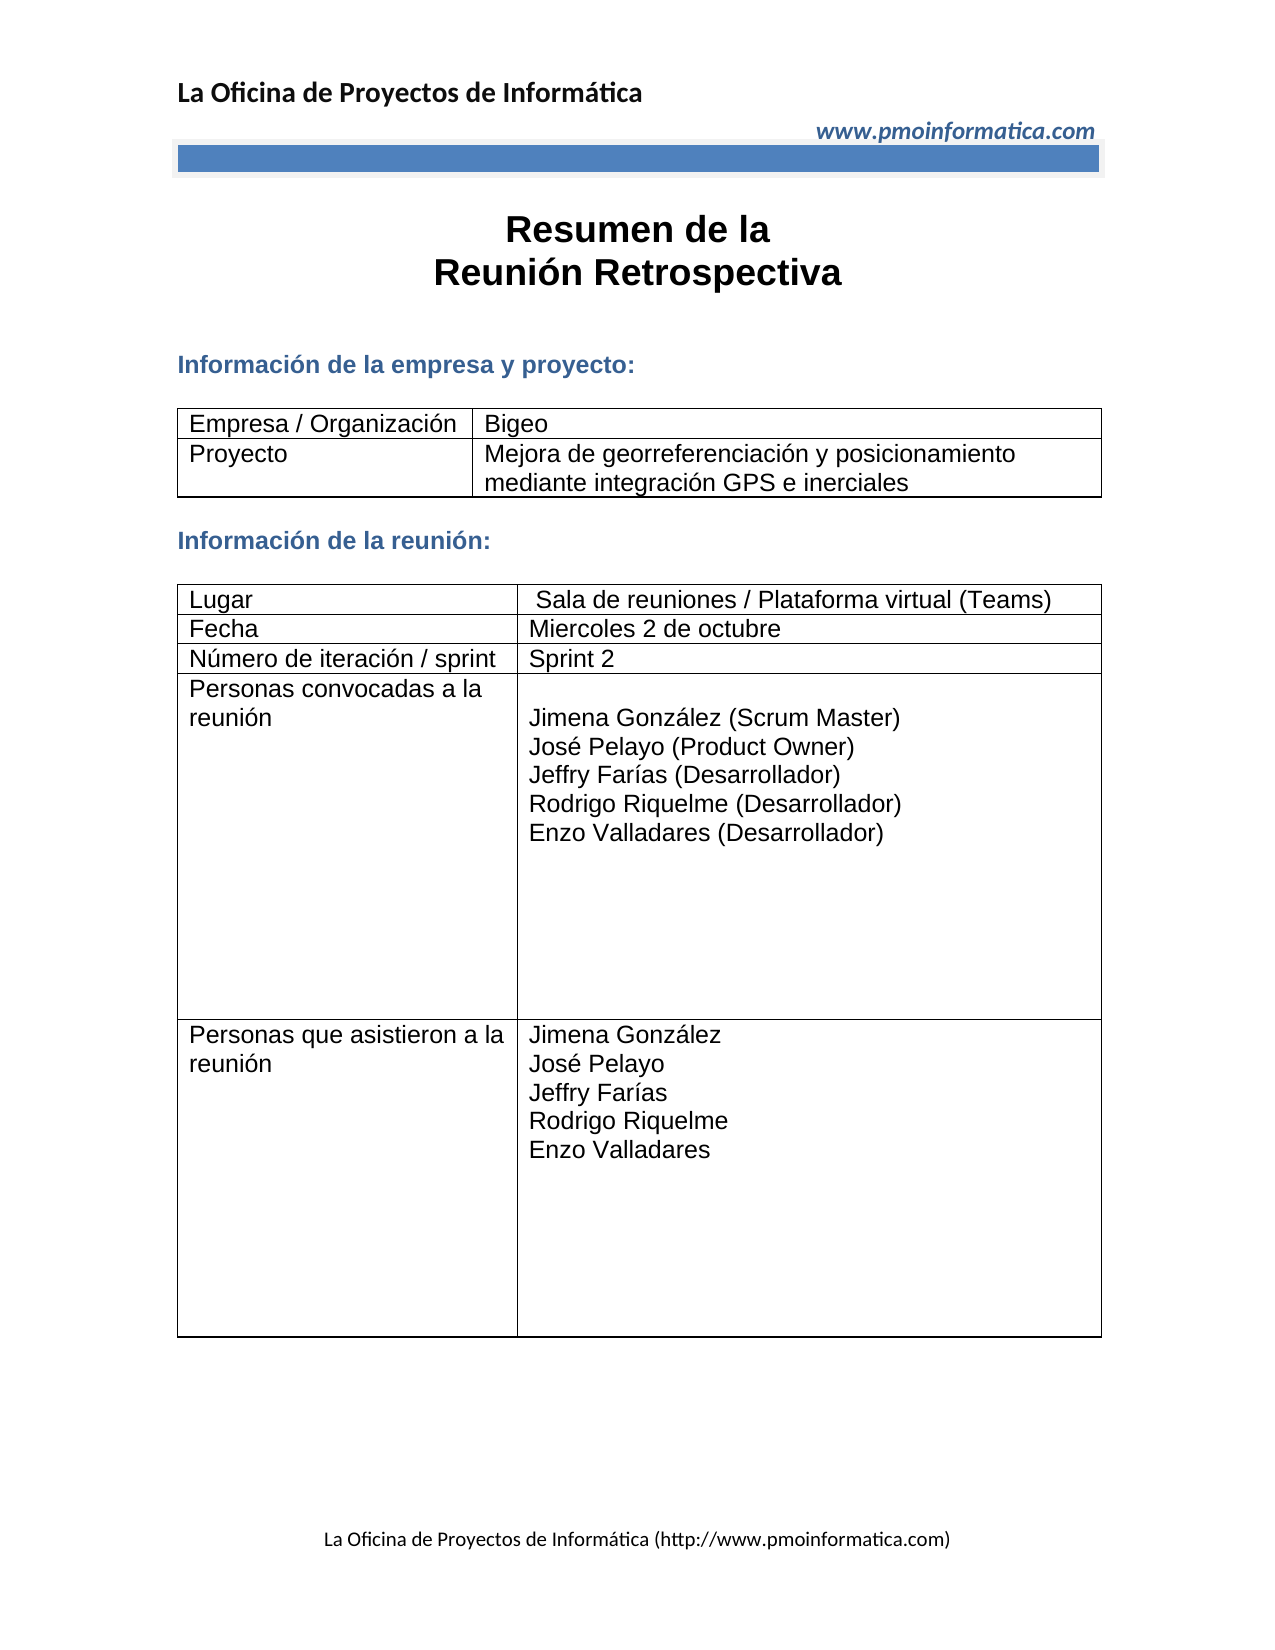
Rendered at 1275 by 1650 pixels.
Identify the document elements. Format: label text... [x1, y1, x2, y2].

text Información de la reunión: [177, 526, 1098, 555]
text Información de la empresa y proyecto: [177, 351, 1098, 379]
table_cell Personas que asistieron a la reunión [178, 1020, 517, 1336]
table_header Sala de reuniones / Plataforma virtual (Teams) [518, 585, 1101, 613]
table_header Lugar [178, 585, 517, 613]
table_cell Jimena González José Pelayo Jeffry Farías Rodrigo Riquelme Enzo Valladares [518, 1020, 1101, 1336]
table_cell Número de iteración / sprint [178, 644, 517, 673]
text Reunión Retrospectiva [177, 250, 1098, 293]
table_cell Mejora de georreferenciación y posicionamiento mediante integración GPS e inerciales [473, 439, 1101, 496]
table_cell Sprint 2 [518, 644, 1101, 673]
table_cell Miercoles 2 de octubre [518, 615, 1101, 643]
table_cell Proyecto [178, 439, 472, 496]
table_header Empresa / Organización [178, 409, 472, 438]
table_cell Jimena González (Scrum Master) José Pelayo (Product Owner) Jeffry Farías (Desarrollador) Rodrigo Riquelme (Desarrollador) Enzo Valladares (Desarrollador) [518, 674, 1101, 1019]
text Resumen de la [177, 207, 1098, 250]
table_cell Personas convocadas a la reunión [178, 674, 517, 1019]
table_cell Fecha [178, 615, 517, 643]
table_header Bigeo [473, 409, 1101, 438]
